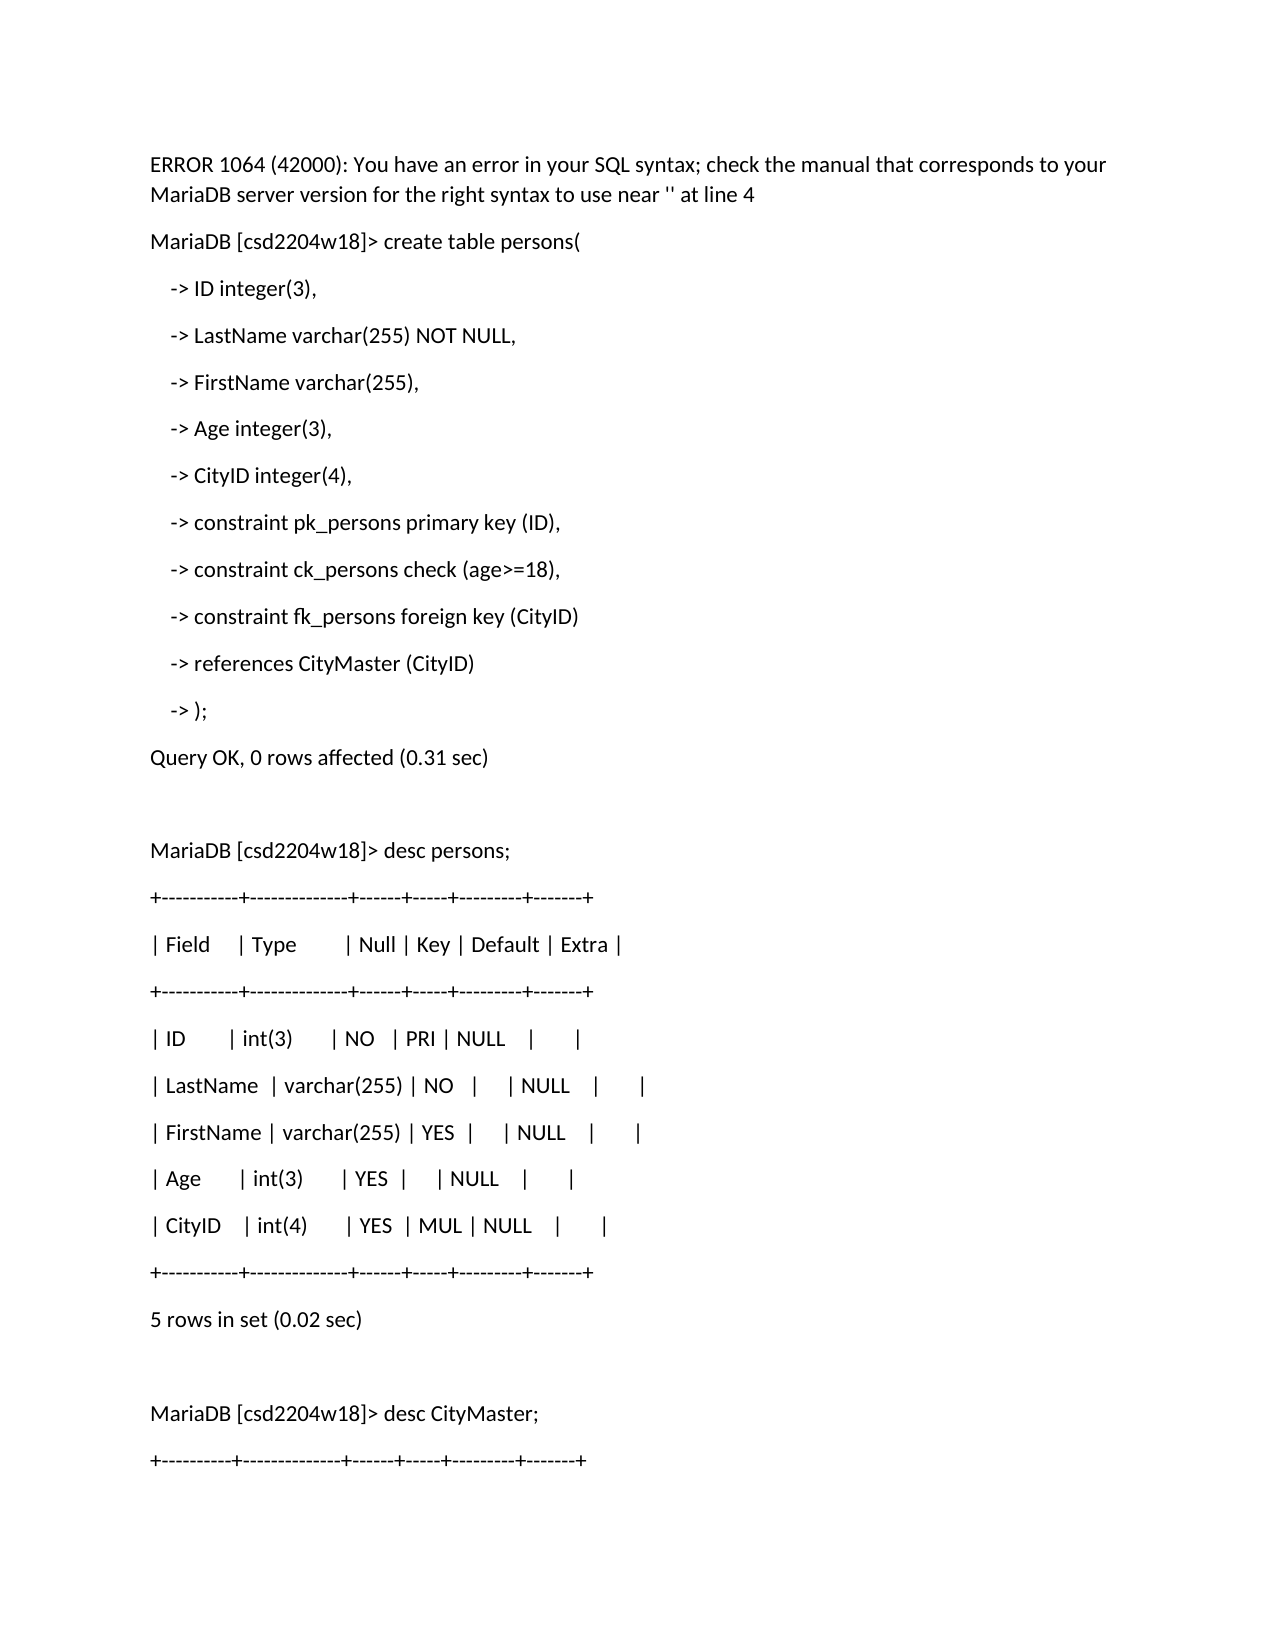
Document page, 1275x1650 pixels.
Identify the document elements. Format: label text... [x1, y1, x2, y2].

text +-----------+--------------+------+-----+---------+-------+ [150, 883, 1125, 911]
text -> FirstName varchar(255), [150, 368, 1125, 396]
text -> constraint fk_persons foreign key (CityID) [150, 602, 1125, 630]
text -> ); [150, 696, 1125, 724]
text -> CityID integer(4), [150, 461, 1125, 489]
text -> Age integer(3), [150, 414, 1125, 443]
text -> constraint pk_persons primary key (ID), [150, 508, 1125, 536]
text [150, 1446, 1125, 1474]
text ERROR 1064 (42000): You have an error in your SQL syntax; check the manual that corresponds to your MariaDB server version for the right syntax to use near '' at line 4 [150, 150, 1125, 208]
text | ID | int(3) | NO | PRI | NULL | | [150, 1024, 1125, 1052]
text +-----------+--------------+------+-----+---------+-------+ [150, 977, 1125, 1005]
text -> LastName varchar(255) NOT NULL, [150, 321, 1125, 349]
text | CityID | int(4) | YES | MUL | NULL | | [150, 1211, 1125, 1239]
text | LastName | varchar(255) | NO | | NULL | | [150, 1071, 1125, 1099]
text MariaDB [csd2204w18]> desc persons; [150, 836, 1125, 864]
text 5 rows in set (0.02 sec) [150, 1305, 1125, 1333]
text MariaDB [csd2204w18]> desc CityMaster; [150, 1399, 1125, 1427]
text | Field | Type | Null | Key | Default | Extra | [150, 930, 1125, 958]
text -> constraint ck_persons check (age>=18), [150, 555, 1125, 583]
text -> ID integer(3), [150, 274, 1125, 302]
text | Age | int(3) | YES | | NULL | | [150, 1164, 1125, 1193]
text +-----------+--------------+------+-----+---------+-------+ [150, 1258, 1125, 1286]
text | FirstName | varchar(255) | YES | | NULL | | [150, 1118, 1125, 1146]
text Query OK, 0 rows affected (0.31 sec) [150, 743, 1125, 771]
text MariaDB [csd2204w18]> create table persons( [150, 227, 1125, 255]
text -> references CityMaster (CityID) [150, 649, 1125, 677]
